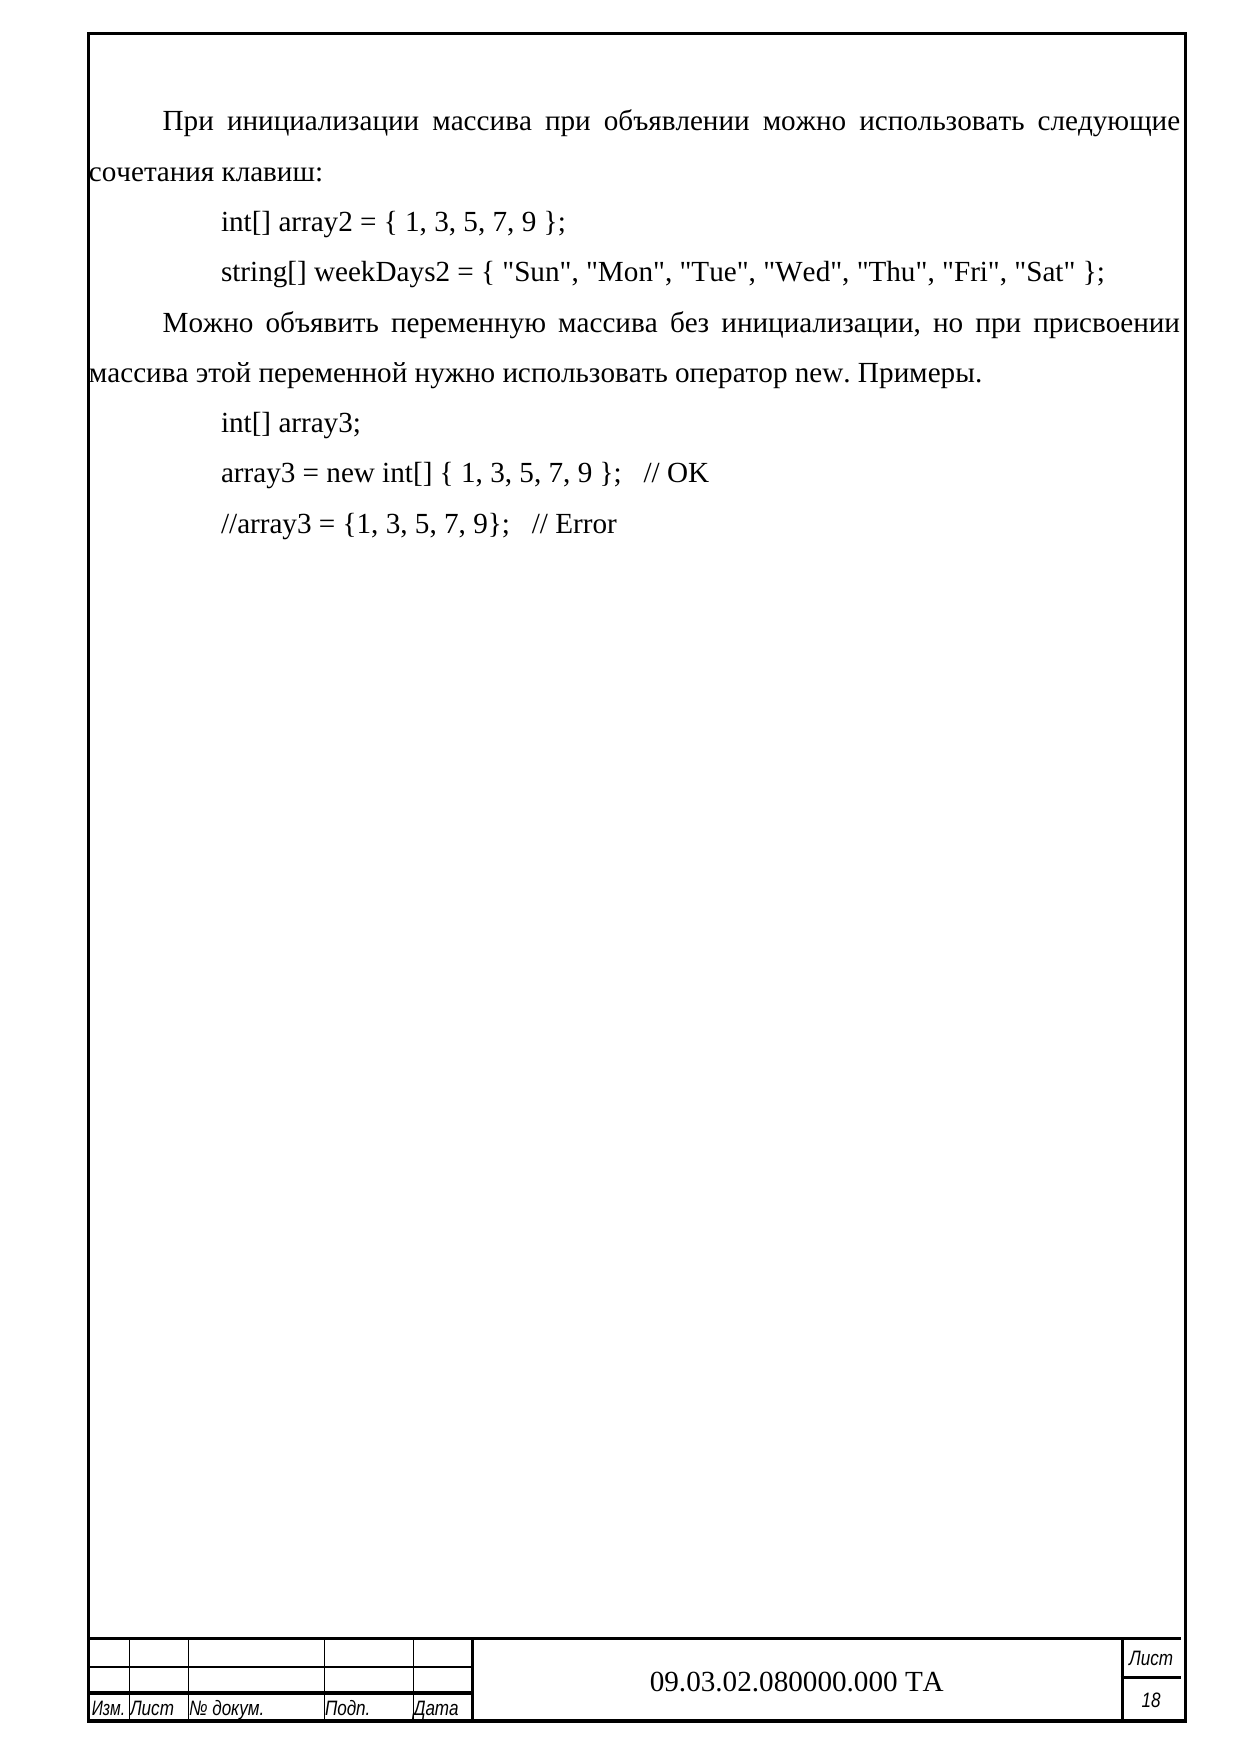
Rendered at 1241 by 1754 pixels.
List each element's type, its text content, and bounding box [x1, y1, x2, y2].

text //array3 = {1, 3, 5, 7, 9}; // Error [89, 506, 1181, 539]
text array3 = new int[] { 1, 3, 5, 7, 9 }; // OK [89, 456, 1181, 489]
text Можно объявить переменную массива без инициализации, но при присвоении массива этой переменной нужно использовать оператор new. Примеры. [89, 305, 1181, 388]
text string[] weekDays2 = { "Sun", "Mon", "Tue", "Wed", "Thu", "Fri", "Sat" }; [89, 254, 1181, 288]
text int[] array3; [89, 405, 1181, 439]
text int[] array2 = { 1, 3, 5, 7, 9 }; [89, 204, 1181, 238]
text При инициализации массива при объявлении можно использовать следующие сочетания клавиш: [89, 103, 1181, 187]
